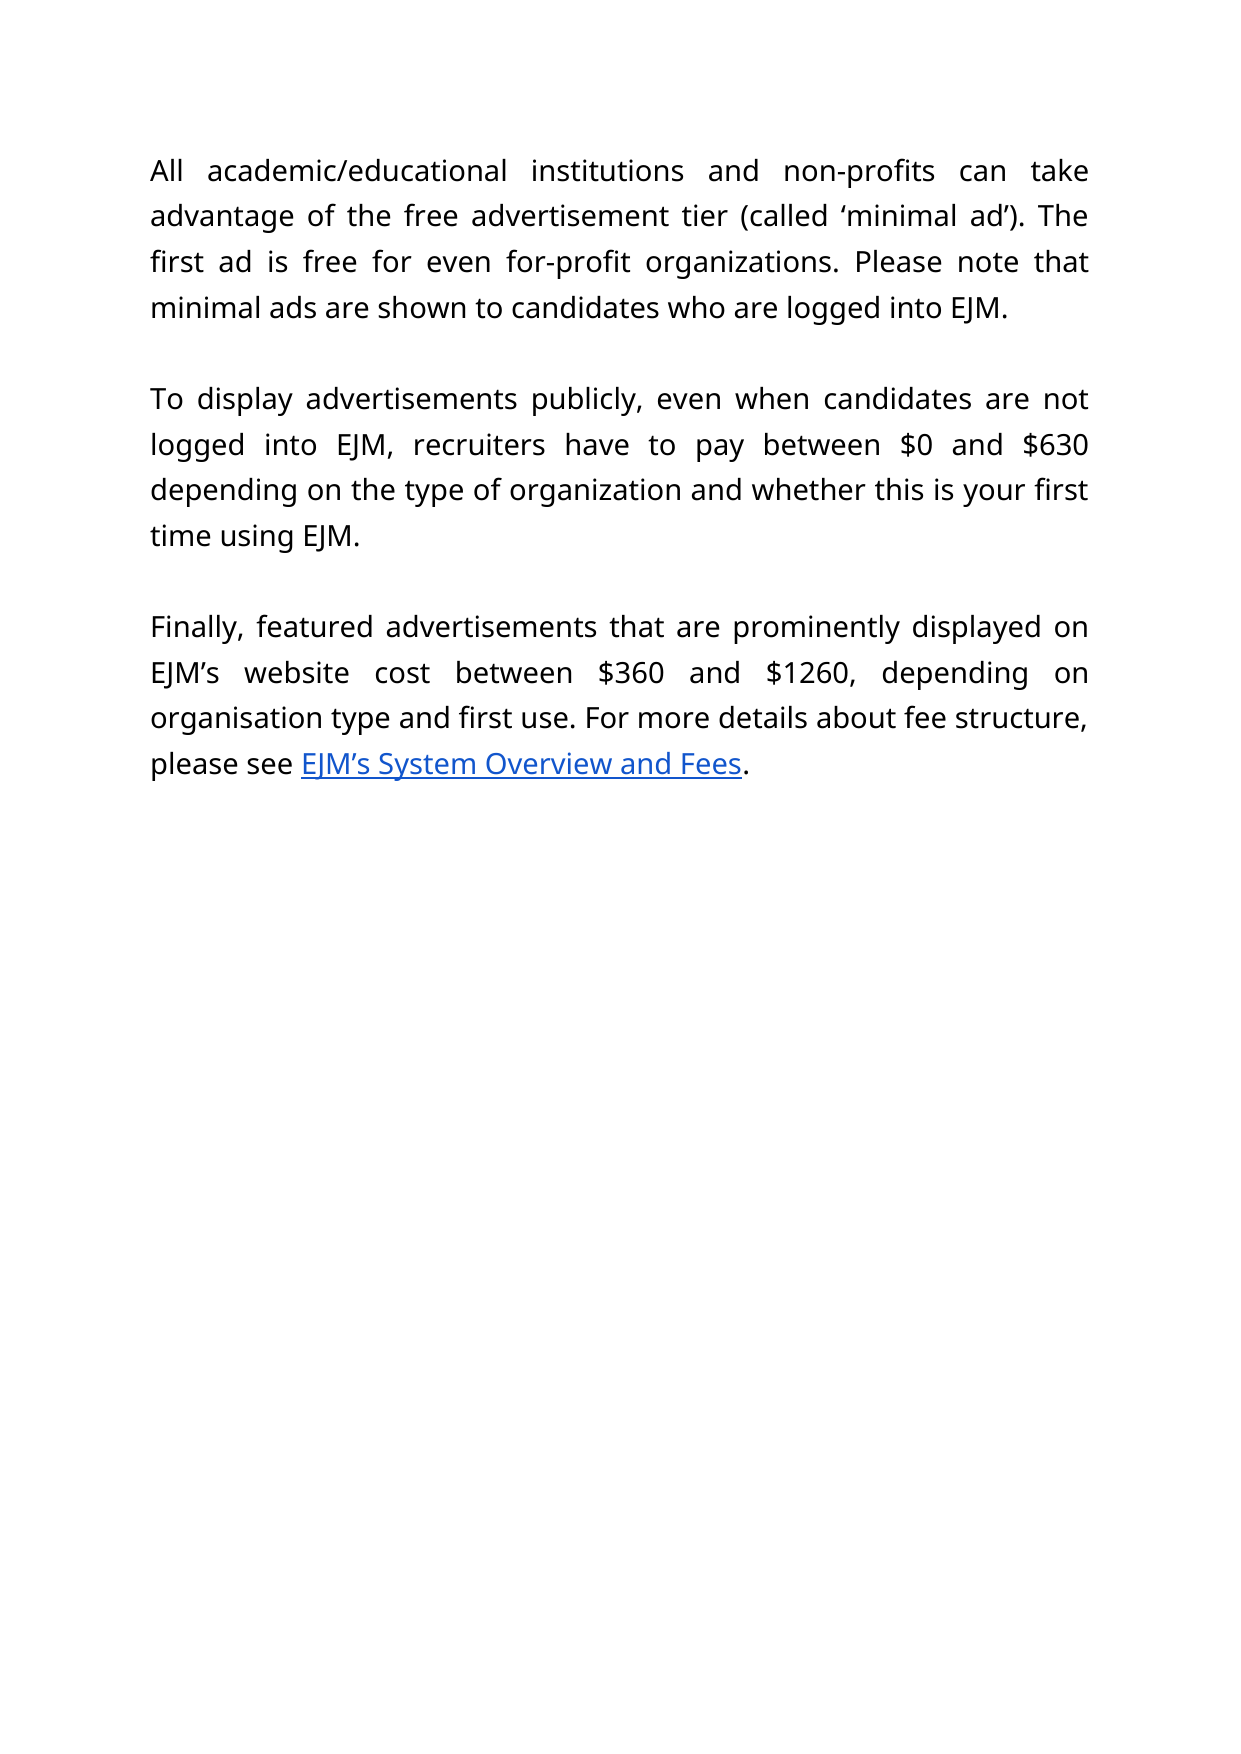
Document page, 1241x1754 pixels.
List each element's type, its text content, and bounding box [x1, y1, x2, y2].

text To display advertisements publicly, even when candidates are not logged into EJM, recruiters have to pay between $0 and $630 depending on the type of organization and whether this is your first time using EJM. [150, 378, 1090, 555]
text Finally, featured advertisements that are prominently displayed on EJM’s website cost between $360 and $1260, depending on organisation type and first use. For more details about fee structure, please see EJM’s System Overview and Fees. [150, 606, 1090, 783]
